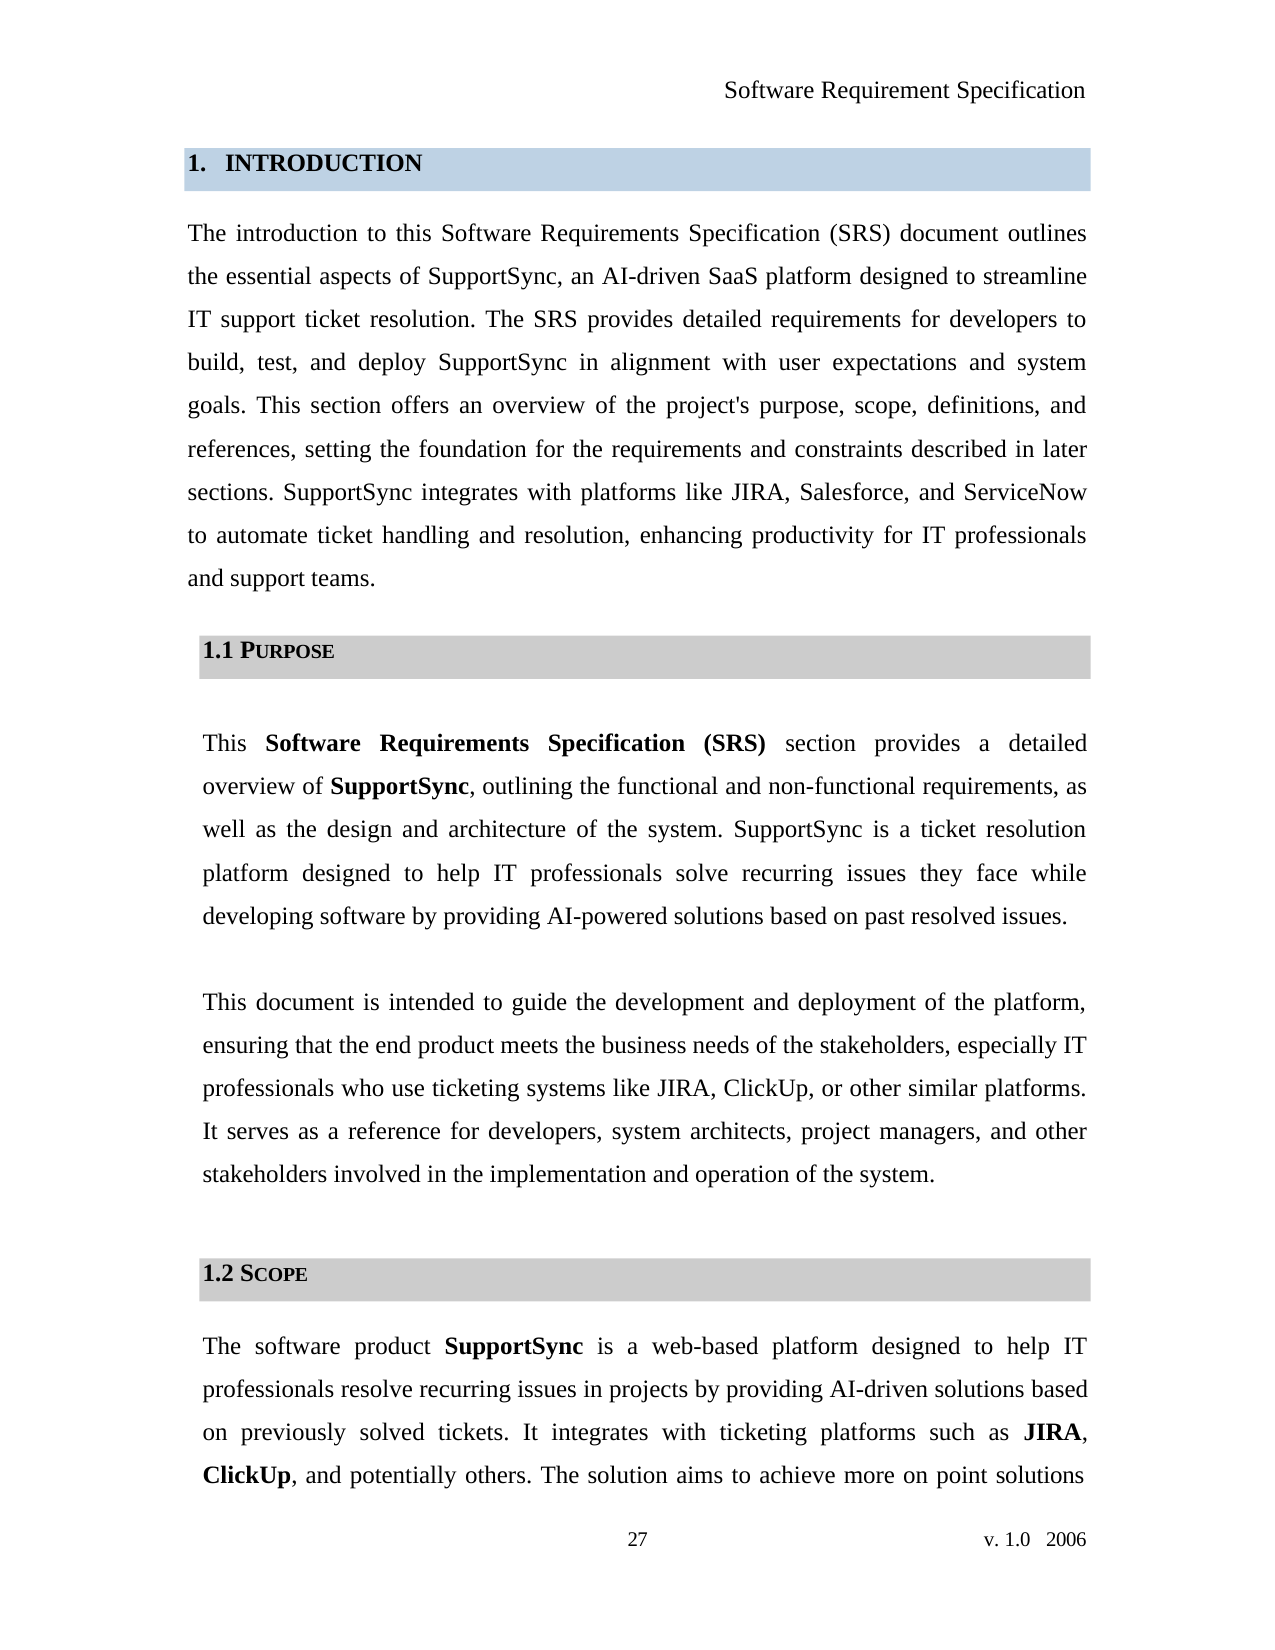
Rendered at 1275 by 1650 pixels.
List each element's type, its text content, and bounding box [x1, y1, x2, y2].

text The introduction to this Software Requirements Specification (SRS) document outlines the essential aspects of SupportSync, an AI-driven SaaS platform designed to streamline IT support ticket resolution. The SRS provides detailed requirements for developers to build, test, and deploy SupportSync in alignment with user expectations and system goals. This section offers an overview of the project's purpose, scope, definitions, and references, setting the foundation for the requirements and constraints described in later sections. SupportSync integrates with platforms like JIRA, Salesforce, and ServiceNow to automate ticket handling and resolution, enhancing productivity for IT professionals and support teams. [187, 218, 1088, 592]
text This document is intended to guide the development and deployment of the platform, ensuring that the end product meets the business needs of the stakeholders, especially IT professionals who use ticketing systems like JIRA, ClickUp, or other similar platforms. It serves as a reference for developers, system architects, project managers, and other stakeholders involved in the implementation and operation of the system. [202, 987, 1088, 1188]
text This Software Requirements Specification (SRS) section provides a detailed overview of SupportSync, outlining the functional and non-functional requirements, as well as the design and architecture of the system. SupportSync is a ticket resolution platform designed to help IT professionals solve recurring issues they face while developing software by providing AI-powered solutions based on past resolved issues. [202, 728, 1088, 929]
text The software product SupportSync is a web-based platform designed to help IT professionals resolve recurring issues in projects by providing AI-driven solutions based on previously solved tickets. It integrates with ticketing platforms such as JIRA, ClickUp, and potentially others. The solution aims to achieve more on point solutions [202, 1331, 1088, 1489]
